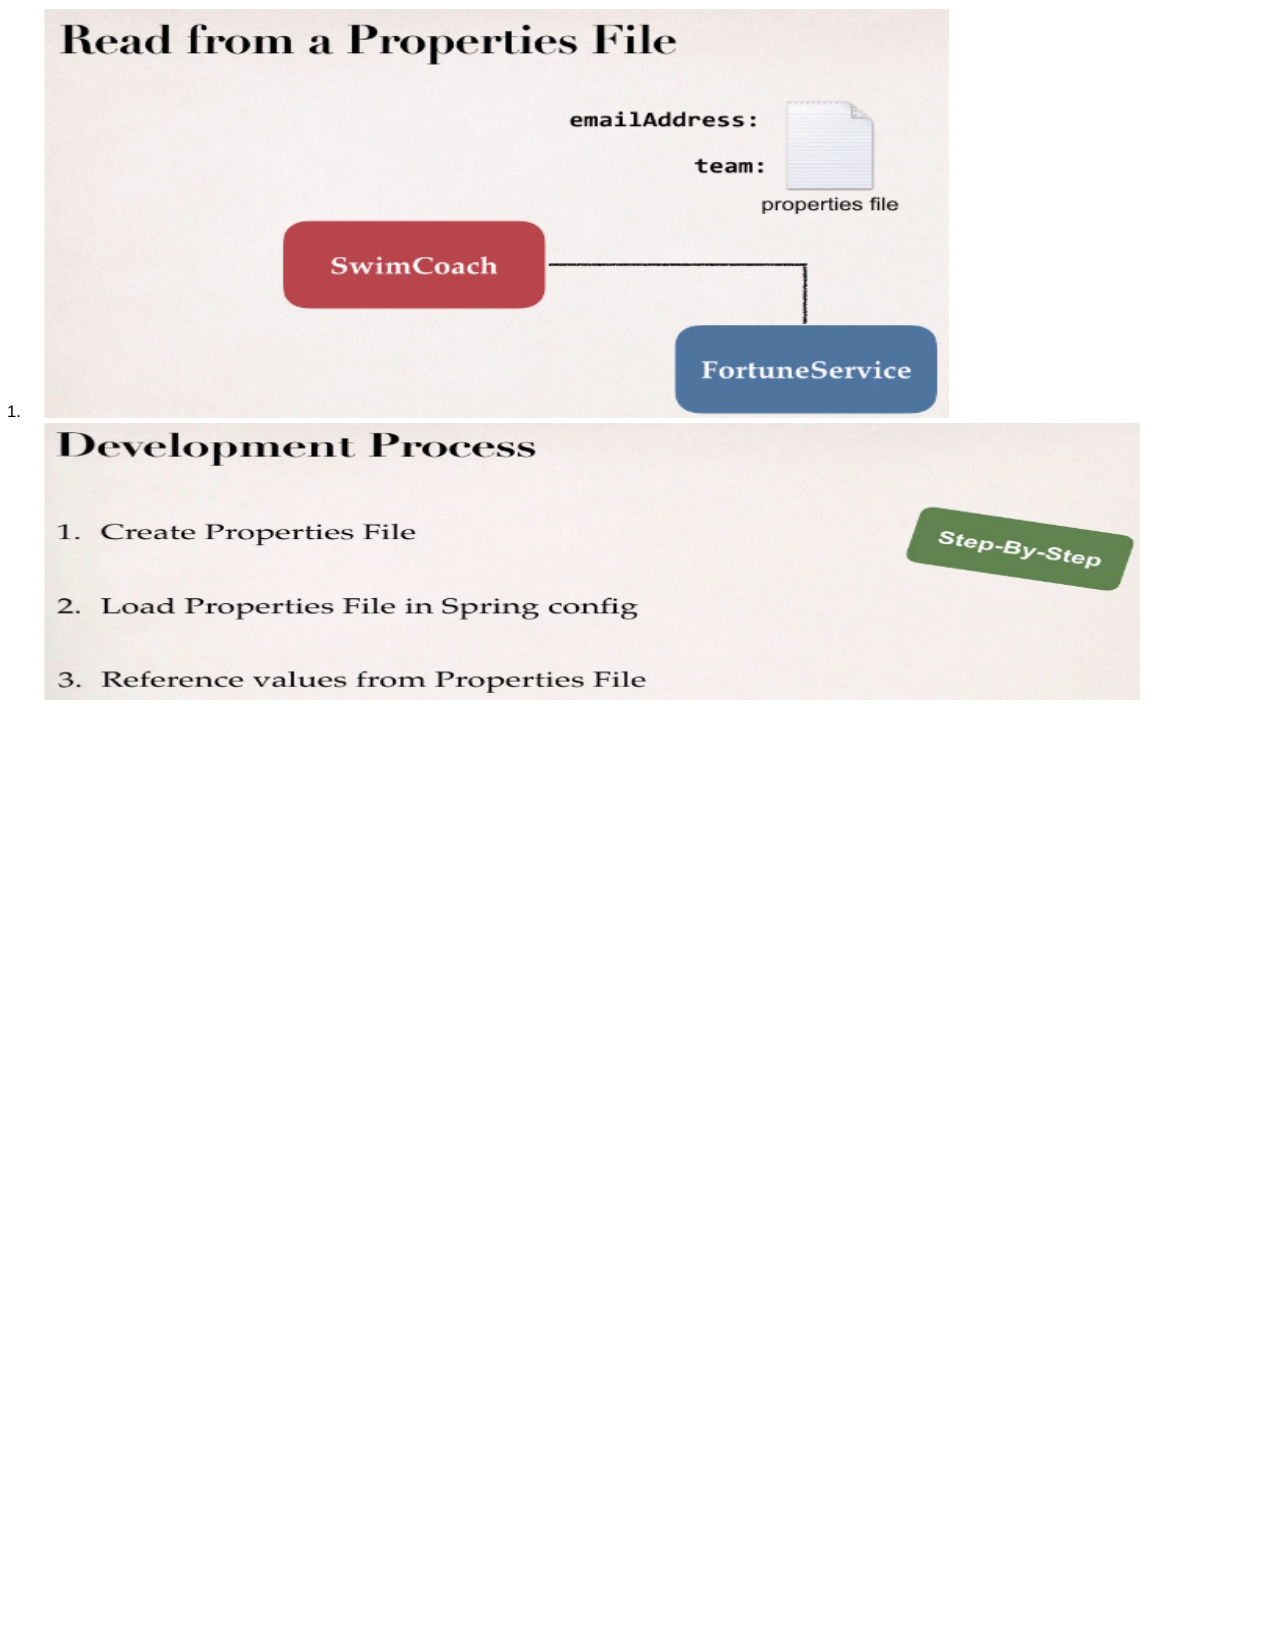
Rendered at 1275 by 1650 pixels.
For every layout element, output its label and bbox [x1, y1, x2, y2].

picture [44, 423, 1140, 700]
picture [44, 9, 950, 418]
